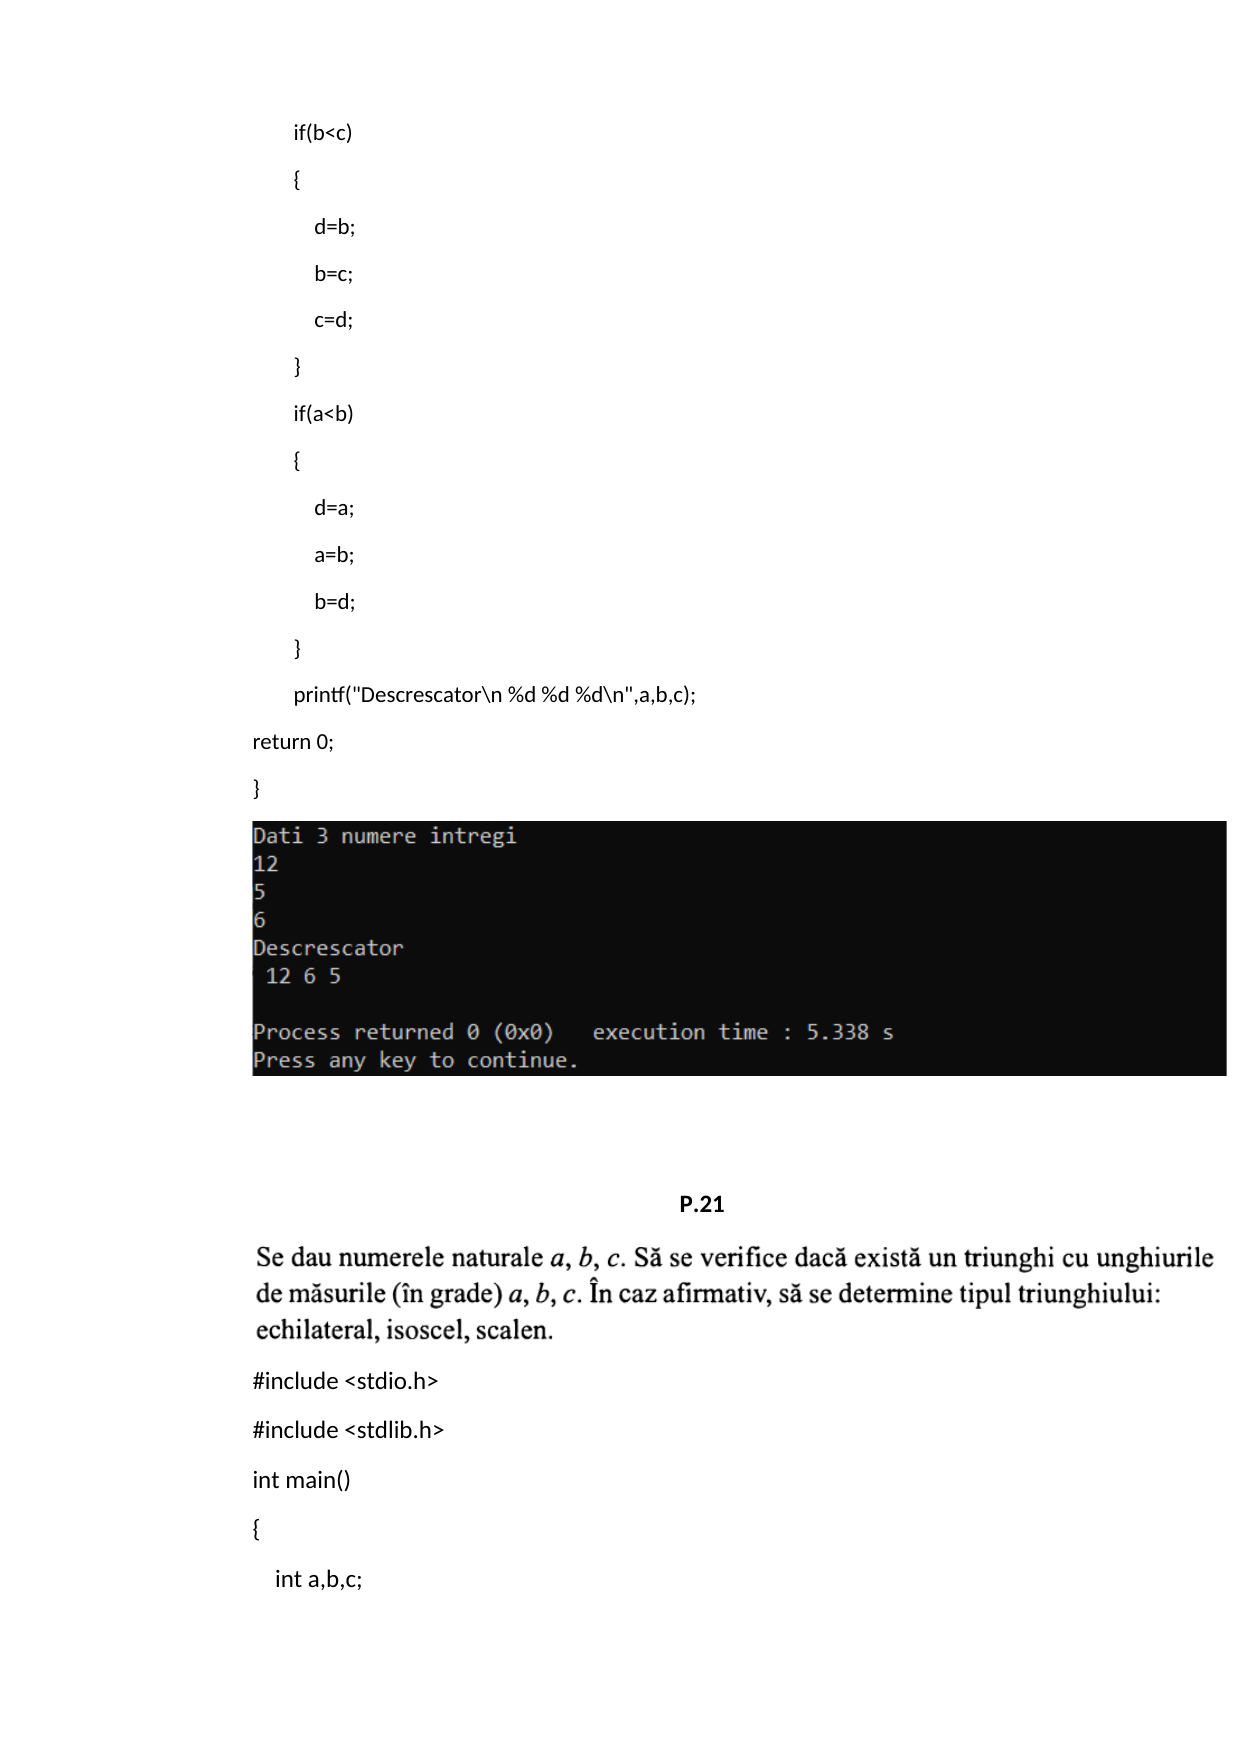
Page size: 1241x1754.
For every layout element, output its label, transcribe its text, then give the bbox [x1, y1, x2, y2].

text b=c; [252, 259, 1152, 287]
text { [252, 1514, 1152, 1544]
text { [252, 165, 1152, 193]
text a=b; [252, 540, 1152, 568]
text } [252, 352, 1152, 381]
text d=b; [252, 212, 1152, 240]
text P.21 [252, 1188, 1152, 1218]
picture [252, 821, 1227, 1076]
text b=d; [252, 587, 1152, 615]
picture [252, 1237, 1227, 1346]
text #include <stdio.h> [252, 1365, 1152, 1395]
text if(a<b) [252, 399, 1152, 427]
text return 0; [252, 727, 1152, 756]
text } [252, 774, 1152, 802]
text int a,b,c; [252, 1563, 1152, 1594]
text int main() [252, 1464, 1152, 1494]
text { [252, 446, 1152, 474]
text } [252, 634, 1152, 662]
text c=d; [252, 306, 1152, 334]
text #include <stdlib.h> [252, 1414, 1152, 1445]
text printf("Descrescator\n %d %d %d\n",a,b,c); [252, 681, 1152, 709]
text d=a; [252, 493, 1152, 521]
text if(b<c) [252, 118, 1152, 146]
